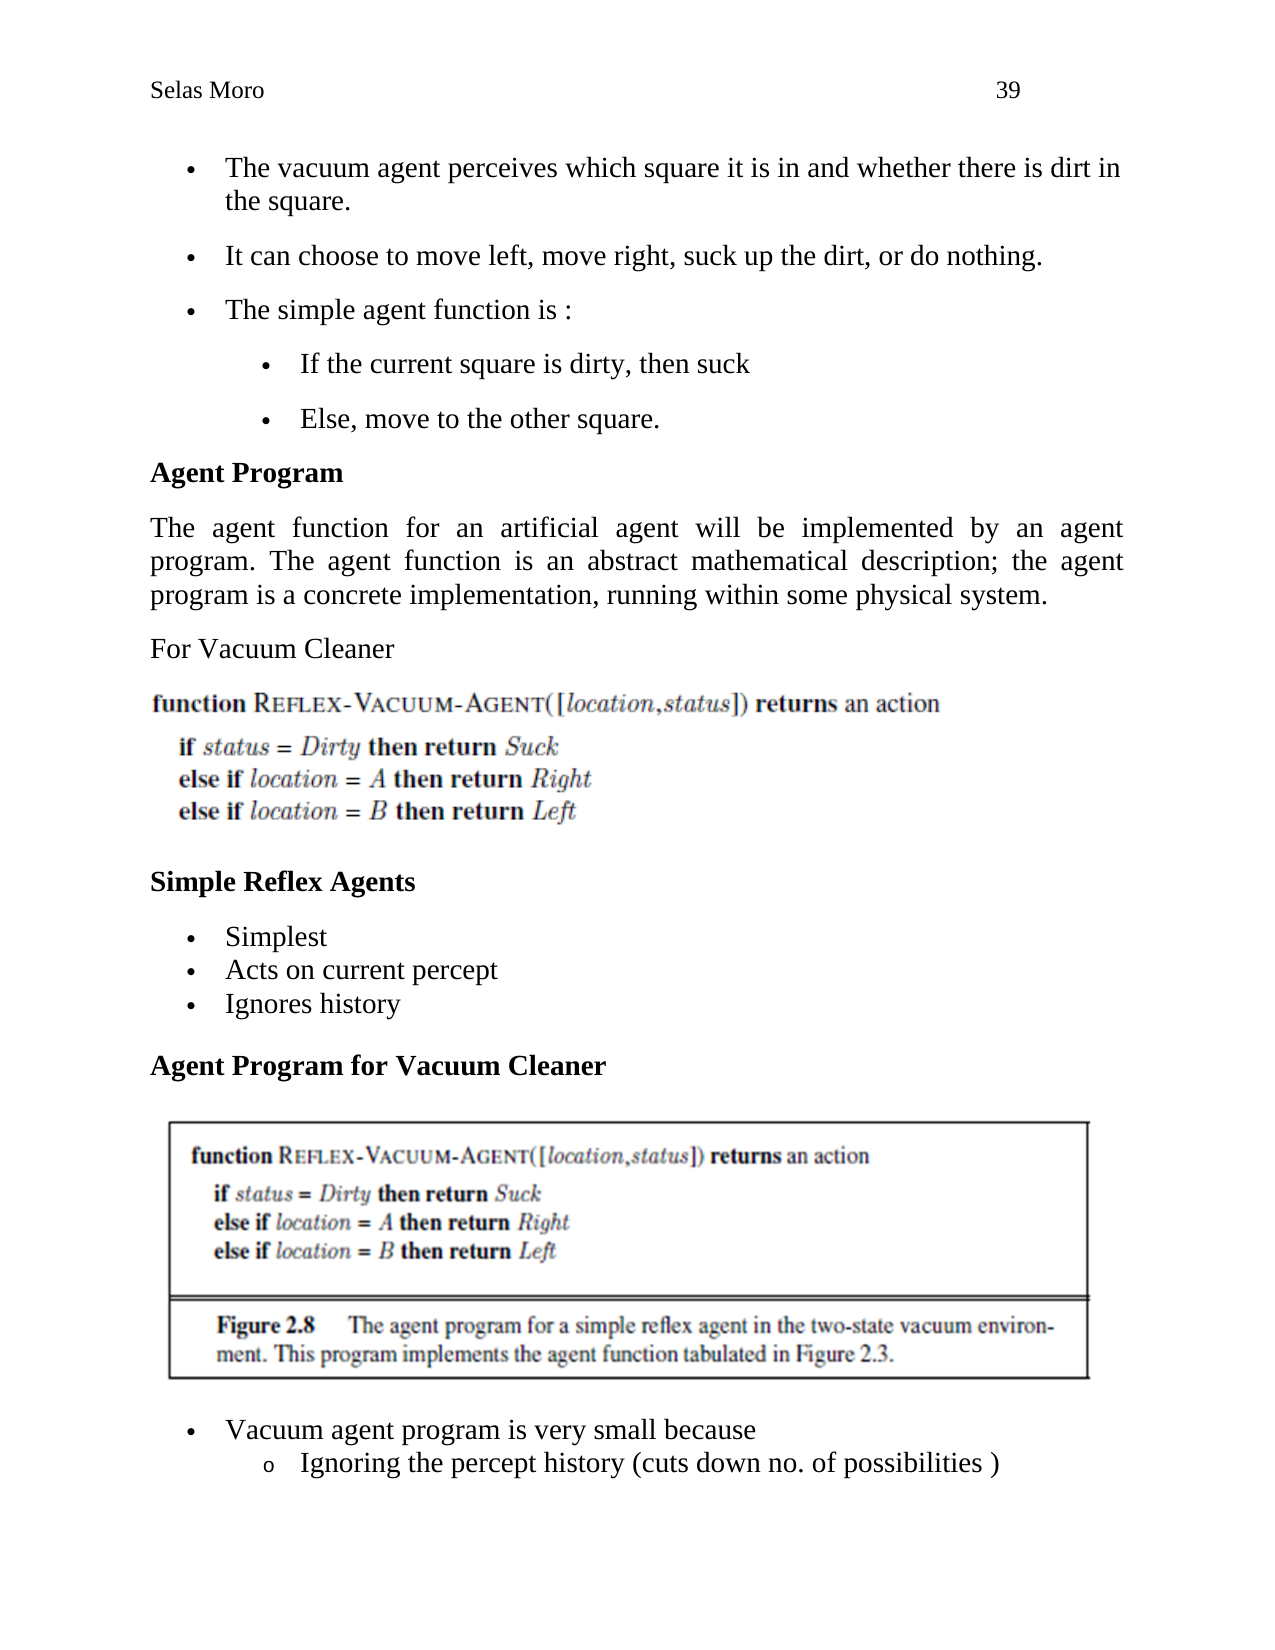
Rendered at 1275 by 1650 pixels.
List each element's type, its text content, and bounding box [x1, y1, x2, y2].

picture [150, 1102, 1108, 1392]
text For Vacuum Cleaner [150, 631, 1125, 665]
list Simplest [187, 919, 1125, 952]
list The simple agent function is : [187, 292, 1125, 326]
text The agent function for an artificial agent will be implemented by an agent program. The agent function is an abstract mathematical description; the agent program is a concrete implementation, running within some physical system. [150, 510, 1125, 610]
list Ignoring the percept history (cuts down no. of possibilities ) [262, 1446, 1125, 1479]
list Else, move to the other square. [262, 401, 1125, 434]
list Acts on current percept [187, 952, 1125, 986]
text Agent Program [150, 455, 1125, 489]
picture [150, 685, 976, 844]
text Simple Reflex Agents [150, 864, 1125, 898]
text Agent Program for Vacuum Cleaner [150, 1048, 1125, 1082]
list Vacuum agent program is very small because [187, 1412, 1125, 1446]
list Ignores history [187, 986, 1125, 1019]
list It can choose to move left, move right, suck up the dirt, or do nothing. [187, 238, 1125, 271]
list The vacuum agent perceives which square it is in and whether there is dirt in the square. [187, 150, 1125, 217]
list If the current square is dirty, then suck [262, 347, 1125, 380]
